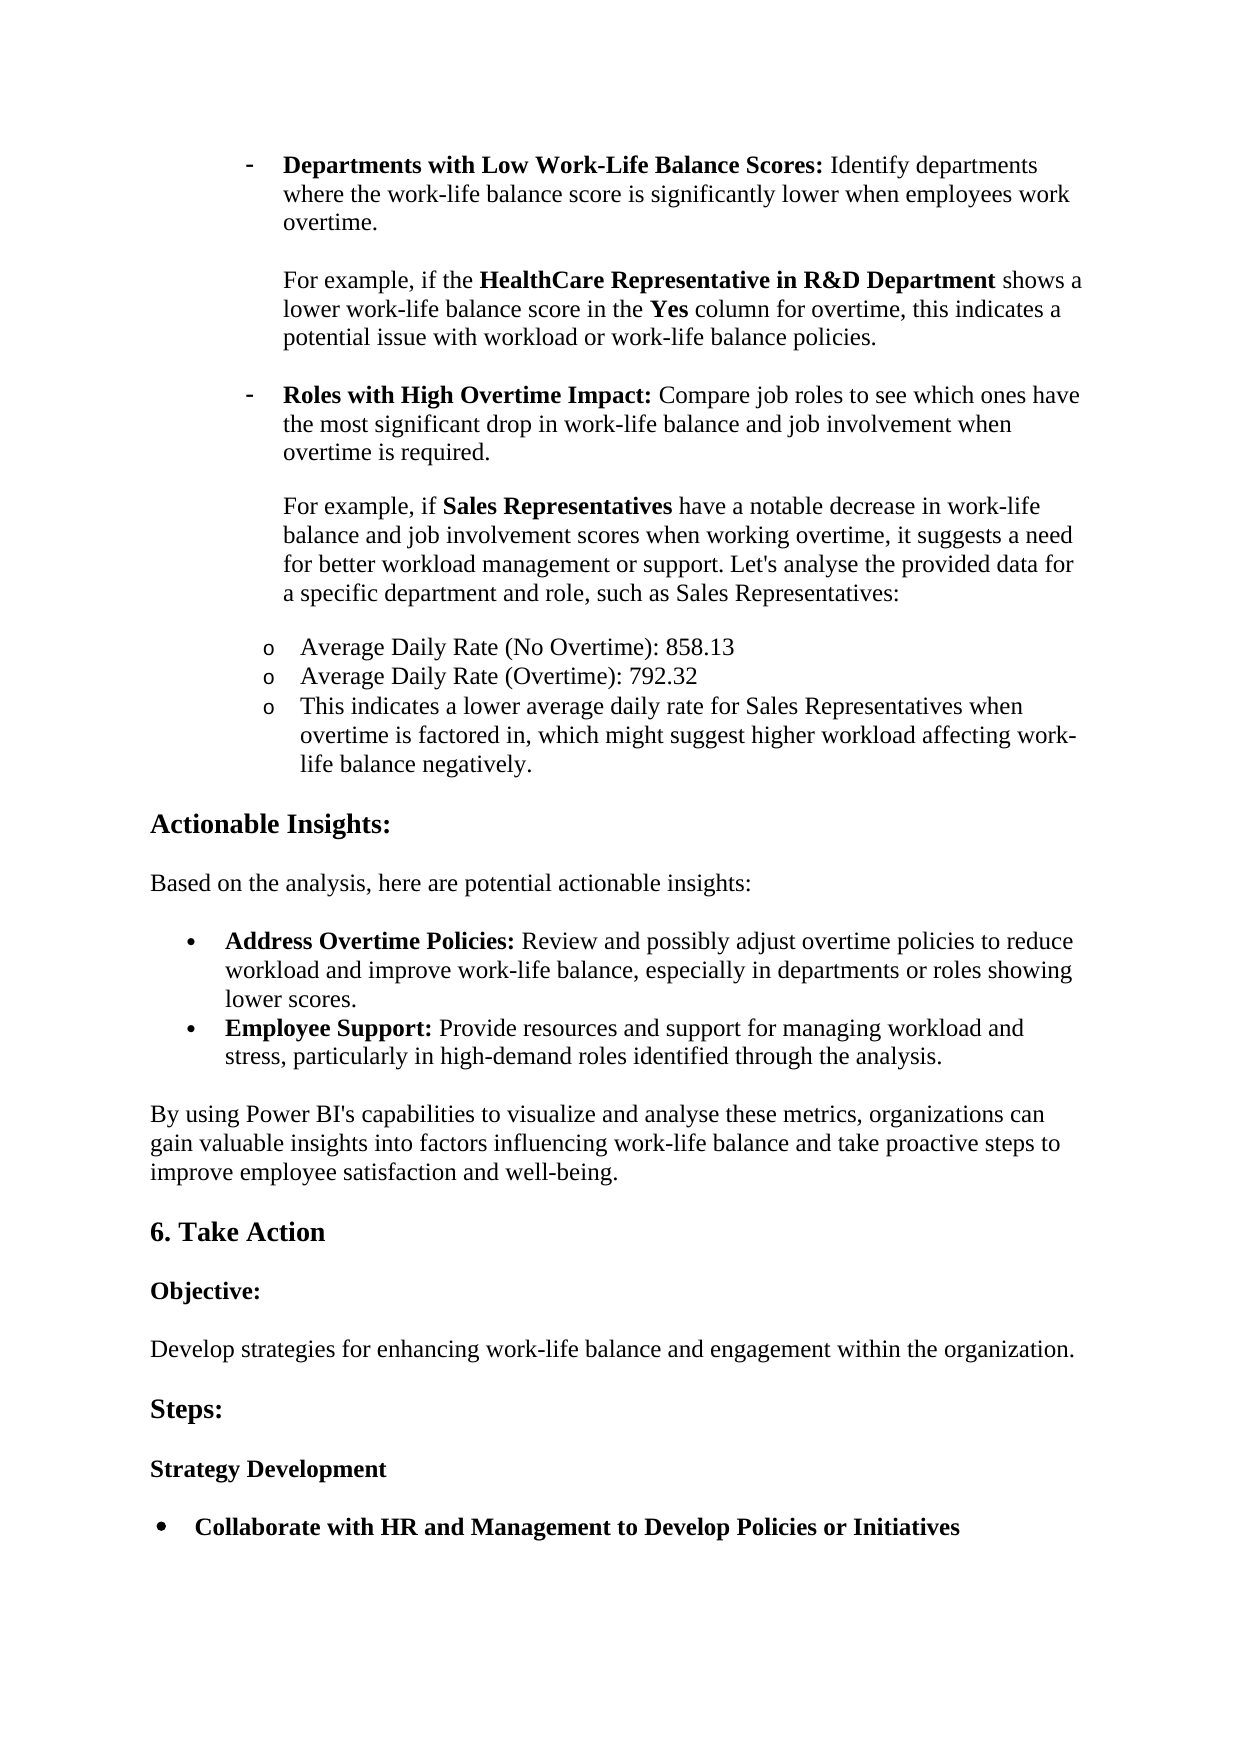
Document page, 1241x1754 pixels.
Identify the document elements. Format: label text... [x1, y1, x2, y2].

list Address Overtime Policies: Review and possibly adjust overtime policies to reduce workload and improve work-life balance, especially in departments or roles showing lower scores. [187, 926, 1090, 1013]
list Roles with High Overtime Impact: Compare job roles to see which ones have the most significant drop in work-life balance and job involvement when overtime is required. [245, 380, 1090, 466]
text For example, if Sales Representatives have a notable decrease in work-life balance and job involvement scores when working overtime, it suggests a need for better workload management or support. Let's analyse the provided data for a specific department and role, such as Sales Representatives: [283, 491, 1090, 607]
text Based on the analysis, here are potential actionable insights: [150, 868, 1090, 897]
list Departments with Low Work-Life Balance Scores: Identify departments where the work-life balance score is significantly lower when employees work overtime. [245, 150, 1090, 236]
text Actionable Insights: [150, 807, 1090, 839]
text Strategy Development [150, 1454, 1090, 1482]
list For example, if the HealthCare Representative in R&D Department shows a lower work-life balance score in the Yes column for overtime, this indicates a potential issue with workload or work-life balance policies. [283, 265, 1090, 351]
text 6. Take Action [150, 1215, 1090, 1247]
text Develop strategies for enhancing work-life balance and engagement within the organization. [150, 1334, 1090, 1363]
text Objective: [150, 1276, 1090, 1305]
list Employee Support: Provide resources and support for managing workload and stress, particularly in high-demand roles identified through the analysis. [187, 1013, 1090, 1070]
text By using Power BI's capabilities to visualize and analyse these metrics, organizations can gain valuable insights into factors influencing work-life balance and take proactive steps to improve employee satisfaction and well-being. [150, 1099, 1090, 1186]
list Average Daily Rate (No Overtime): 858.13 [262, 632, 1090, 661]
list This indicates a lower average daily rate for Sales Representatives when overtime is factored in, which might suggest higher workload affecting work-life balance negatively. [262, 691, 1090, 778]
text Steps: [150, 1392, 1090, 1424]
list Collaborate with HR and Management to Develop Policies or Initiatives [157, 1512, 1090, 1540]
list Average Daily Rate (Overtime): 792.32 [262, 661, 1090, 691]
